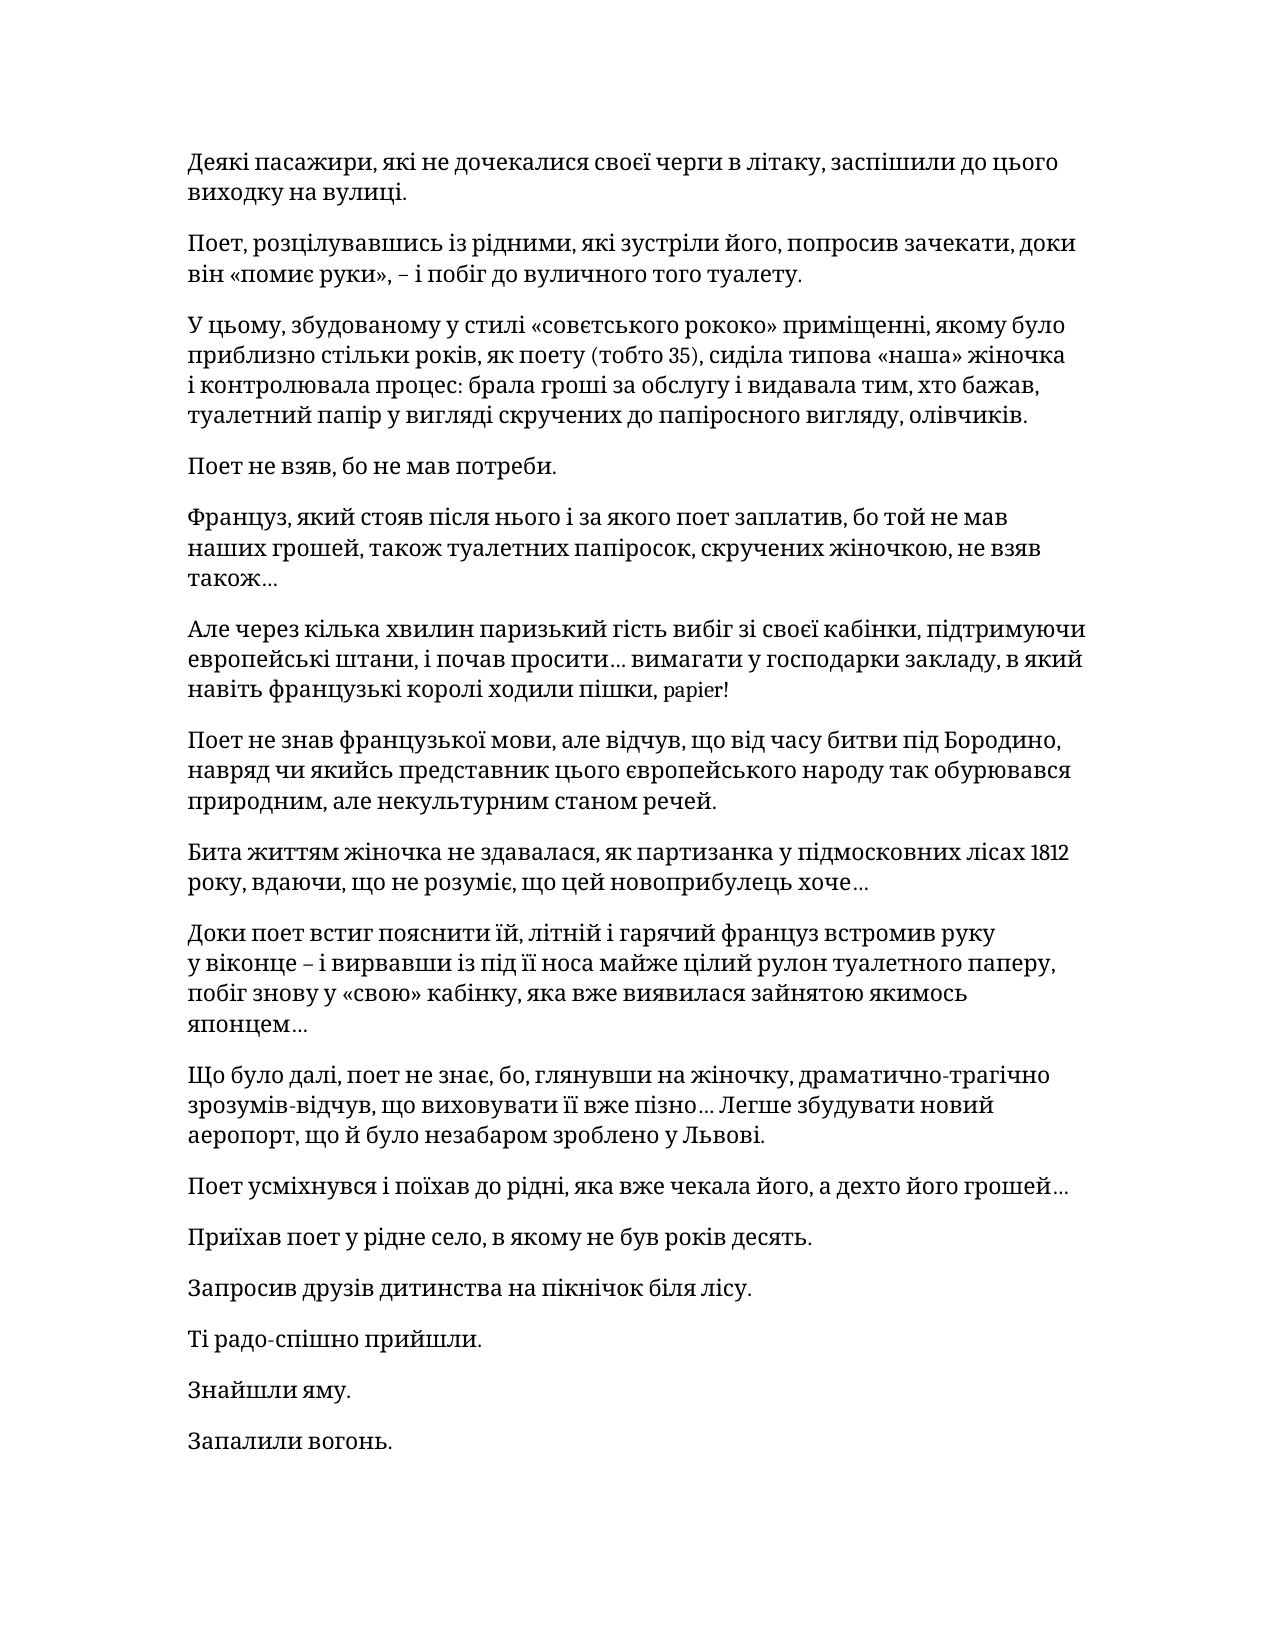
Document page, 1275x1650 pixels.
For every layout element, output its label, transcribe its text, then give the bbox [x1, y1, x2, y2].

text Поет, розцілувавшись із рідними, які зустріли його, попросив зачекати, доки він «помиє руки», − і побіг до вуличного того туалету. [187, 231, 1087, 288]
text Ті радо-спішно прийшли. [187, 1327, 1087, 1353]
text Поет не знав французької мови, але відчув, що від часу битви під Бородино, навряд чи якийсь представник цього європейського народу так обурювався природним, але некультурним станом речей. [187, 728, 1087, 815]
text Знайшли яму. [187, 1378, 1087, 1404]
text Поет не взяв, бо не мав потреби. [187, 454, 1087, 481]
text Але через кілька хвилин паризький гість вибіг зі своєї кабінки, підтримуючи европейські штани, і почав просити… вимагати у господарки закладу, в який навіть французькі королі ходили пішки, papier! [187, 617, 1087, 703]
text Доки поет встиг пояснити їй, літній і гарячий француз встромив руку у віконце – і вирвавши із під її носа майже цілий рулон туалетного паперу, побіг знову у «свою» кабінку, яка вже виявилася зайнятою якимось японцем… [187, 921, 1087, 1038]
text Запалили вогонь. [187, 1429, 1087, 1456]
text Приїхав поет у рідне село, в якому не був років десять. [187, 1225, 1087, 1251]
text Запросив друзів дитинства на пікнічок біля лісу. [187, 1276, 1087, 1302]
text Що було далі, поет не знає, бо, глянувши на жіночку, драматично-трагічно зрозумів-відчув, що виховувати її вже пізно… Легше збудувати новий аеропорт, що й було незабаром зроблено у Львові. [187, 1062, 1087, 1149]
text Француз, який стояв після нього і за якого поет заплатив, бо той не мав наших грошей, також туалетних папіросок, скручених жіночкою, не взяв також… [187, 505, 1087, 592]
text Бита життям жіночка не здавалася, як партизанка у підмосковних лісах 1812 року, вдаючи, що не розуміє, що цей новоприбулець хоче… [187, 839, 1087, 896]
text Деякі пасажири, які не дочекалися своєї черги в літаку, заспішили до цього виходку на вулиці. [187, 150, 1087, 207]
text Поет усміхнувся і поїхав до рідні, яка вже чекала його, а дехто його грошей… [187, 1174, 1087, 1200]
text У цьому, збудованому у стилі «совєтського рококо» приміщенні, якому було приблизно стільки років, як поету (тобто 35), сиділа типова «наша» жіночка і контролювала процес: брала гроші за обслугу і видавала тим, хто бажав, туалетний папір у вигляді скручених до папіросного вигляду, олівчиків. [187, 312, 1087, 429]
